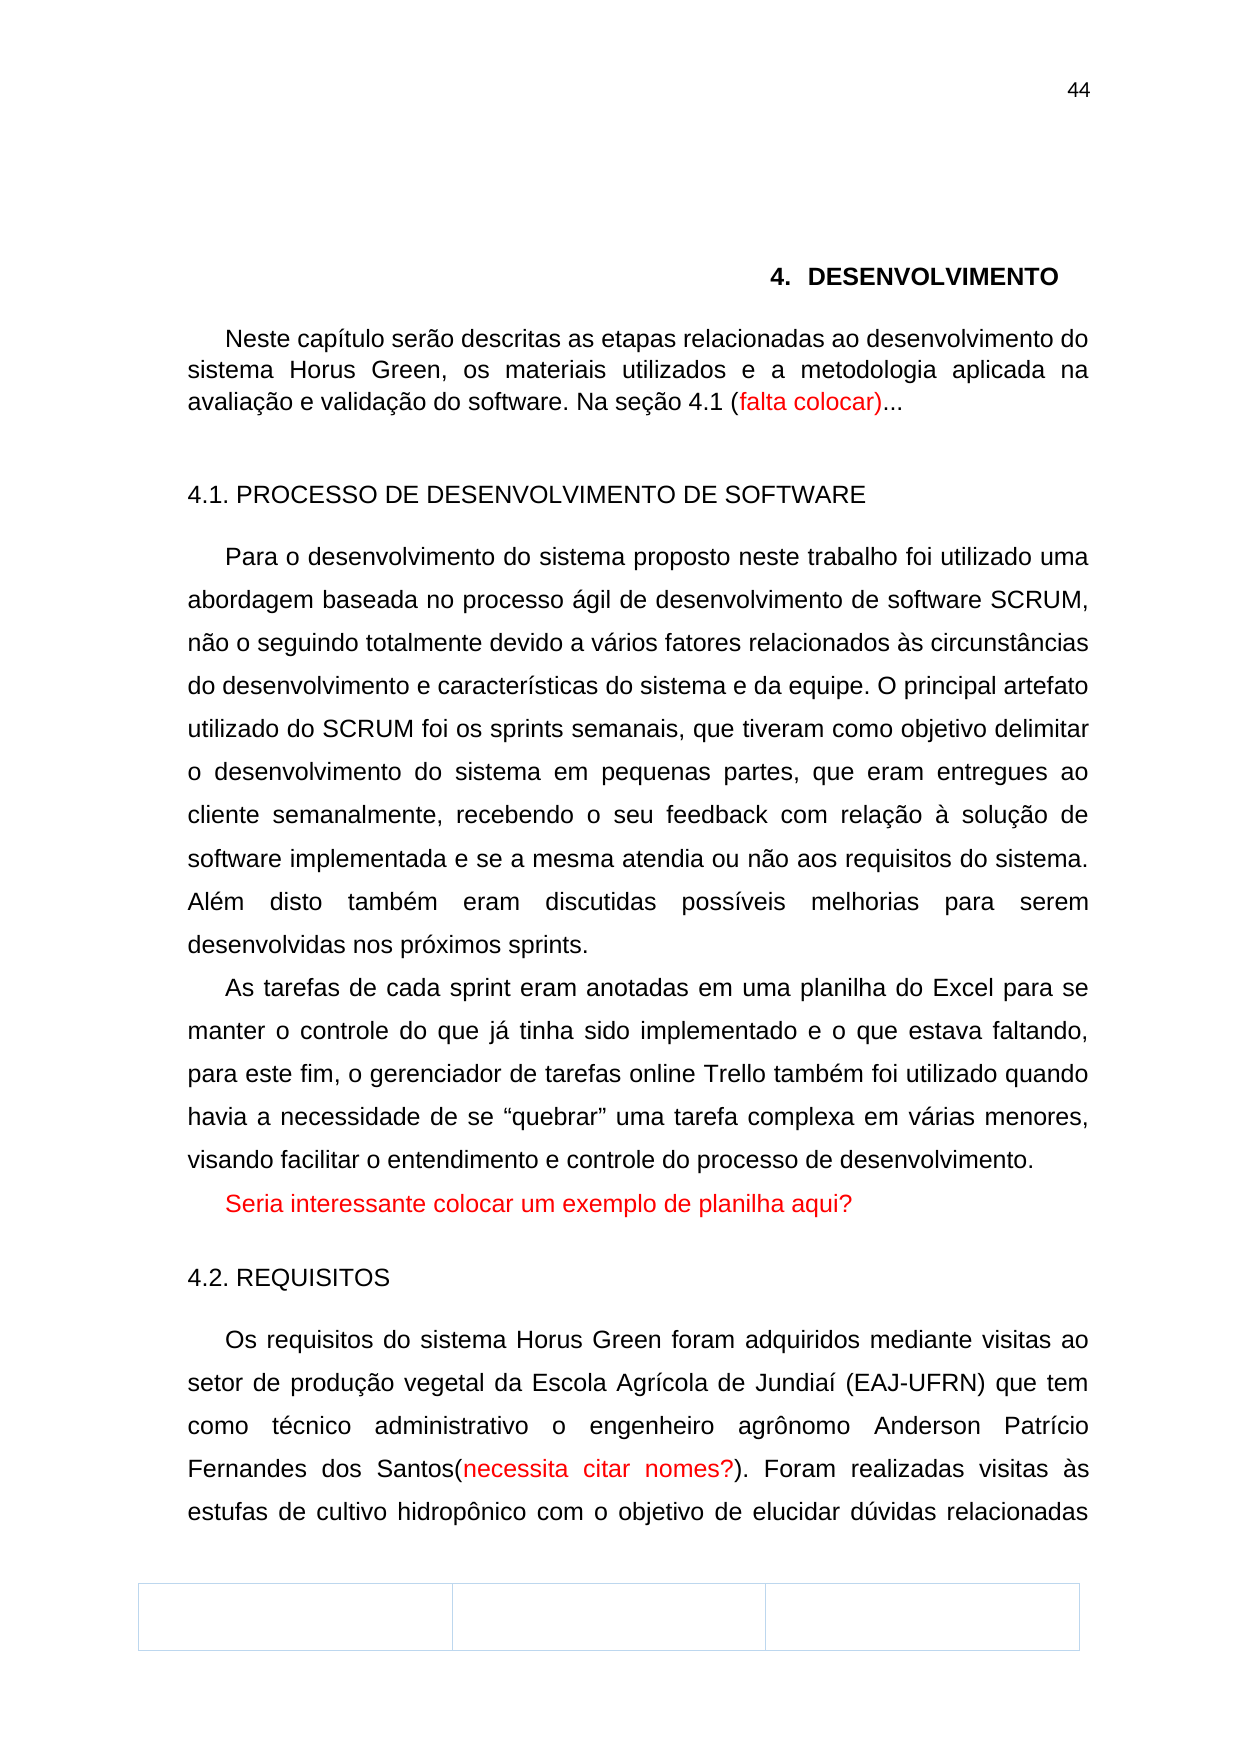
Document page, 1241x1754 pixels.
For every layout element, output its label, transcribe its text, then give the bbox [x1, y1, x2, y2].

list Neste capítulo serão descritas as etapas relacionadas ao desenvolvimento do sistema Horus Green, os materiais utilizados e a metodologia aplicada na avaliação e validação do software. Na seção 4.1 (falta colocar)... [187, 324, 1090, 415]
list Para o desenvolvimento do sistema proposto neste trabalho foi utilizado uma abordagem baseada no processo ágil de desenvolvimento de software SCRUM, não o seguindo totalmente devido a vários fatores relacionados às circunstâncias do desenvolvimento e características do sistema e da equipe. O principal artefato utilizado do SCRUM foi os sprints semanais, que tiveram como objetivo delimitar o desenvolvimento do sistema em pequenas partes, que eram entregues ao cliente semanalmente, recebendo o seu feedback com relação à solução de software implementada e se a mesma atendia ou não aos requisitos do sistema. Além disto também eram discutidas possíveis melhorias para serem desenvolvidas nos próximos sprints. [150, 542, 1090, 958]
text DESENVOLVIMENTO [770, 262, 1090, 291]
list Seria interessante colocar um exemplo de planilha aqui? [187, 1188, 1090, 1217]
list 4.2. REQUISITOS [187, 1263, 1090, 1291]
list 4.1. PROCESSO DE DESENVOLVIMENTO DE SOFTWARE [187, 479, 1090, 508]
list As tarefas de cada sprint eram anotadas em uma planilha do Excel para se manter o controle do que já tinha sido implementado e o que estava faltando, para este fim, o gerenciador de tarefas online Trello também foi utilizado quando havia a necessidade de se “quebrar” uma tarefa complexa em várias menores, visando facilitar o entendimento e controle do processo de desenvolvimento. [187, 973, 1090, 1174]
